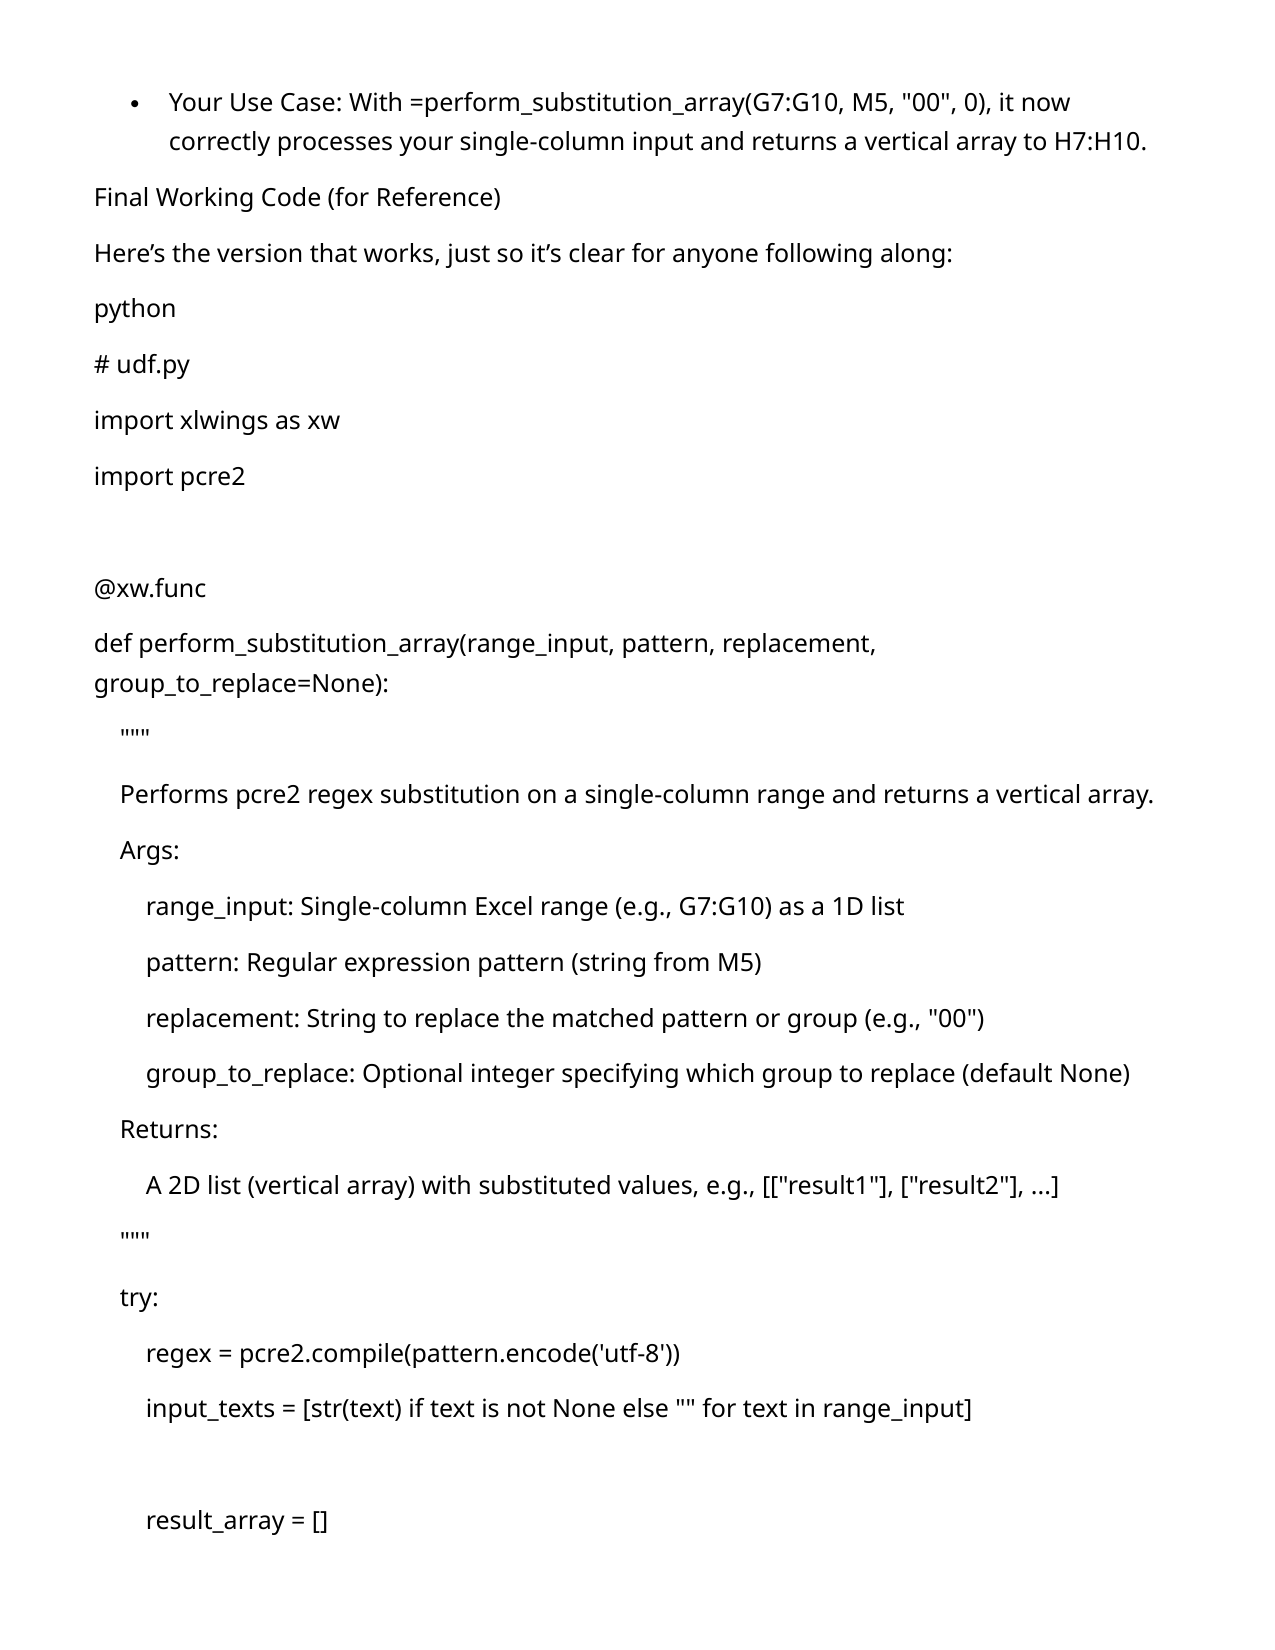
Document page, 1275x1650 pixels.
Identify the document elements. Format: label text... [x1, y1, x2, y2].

text range_input: Single-column Excel range (e.g., G7:G10) as a 1D list [94, 888, 1172, 923]
text # udf.py [94, 347, 1172, 381]
text A 2D list (vertical array) with substituted values, e.g., [["result1"], ["result2"], ...] [94, 1168, 1172, 1202]
text Args: [94, 833, 1172, 867]
text Final Working Code (for Reference) [94, 179, 1172, 213]
text python [94, 291, 1172, 325]
text def perform_substitution_array(range_input, pattern, replacement, group_to_replace=None): [94, 626, 1172, 699]
text input_texts = [str(text) if text is not None else "" for text in range_input] [94, 1391, 1172, 1425]
text group_to_replace: Optional integer specifying which group to replace (default None) [94, 1056, 1172, 1090]
text """ [94, 721, 1172, 755]
list Your Use Case: With =perform_substitution_array(G7:G10, M5, "00", 0), it now correctly processes your single-column input and returns a vertical array to H7:H10. [131, 84, 1172, 158]
text regex = pcre2.compile(pattern.encode('utf-8')) [94, 1335, 1172, 1369]
text replacement: String to replace the matched pattern or group (e.g., "00") [94, 1000, 1172, 1034]
text result_array = [] [94, 1503, 1172, 1537]
text pattern: Regular expression pattern (string from M5) [94, 944, 1172, 978]
text Here’s the version that works, just so it’s clear for anyone following along: [94, 235, 1172, 269]
text Performs pcre2 regex substitution on a single-column range and returns a vertical array. [94, 777, 1172, 811]
text @xw.func [94, 570, 1172, 604]
text """ [94, 1223, 1172, 1258]
text import xlwings as xw [94, 403, 1172, 437]
text try: [94, 1279, 1172, 1313]
text Returns: [94, 1112, 1172, 1146]
text import pcre2 [94, 458, 1172, 493]
